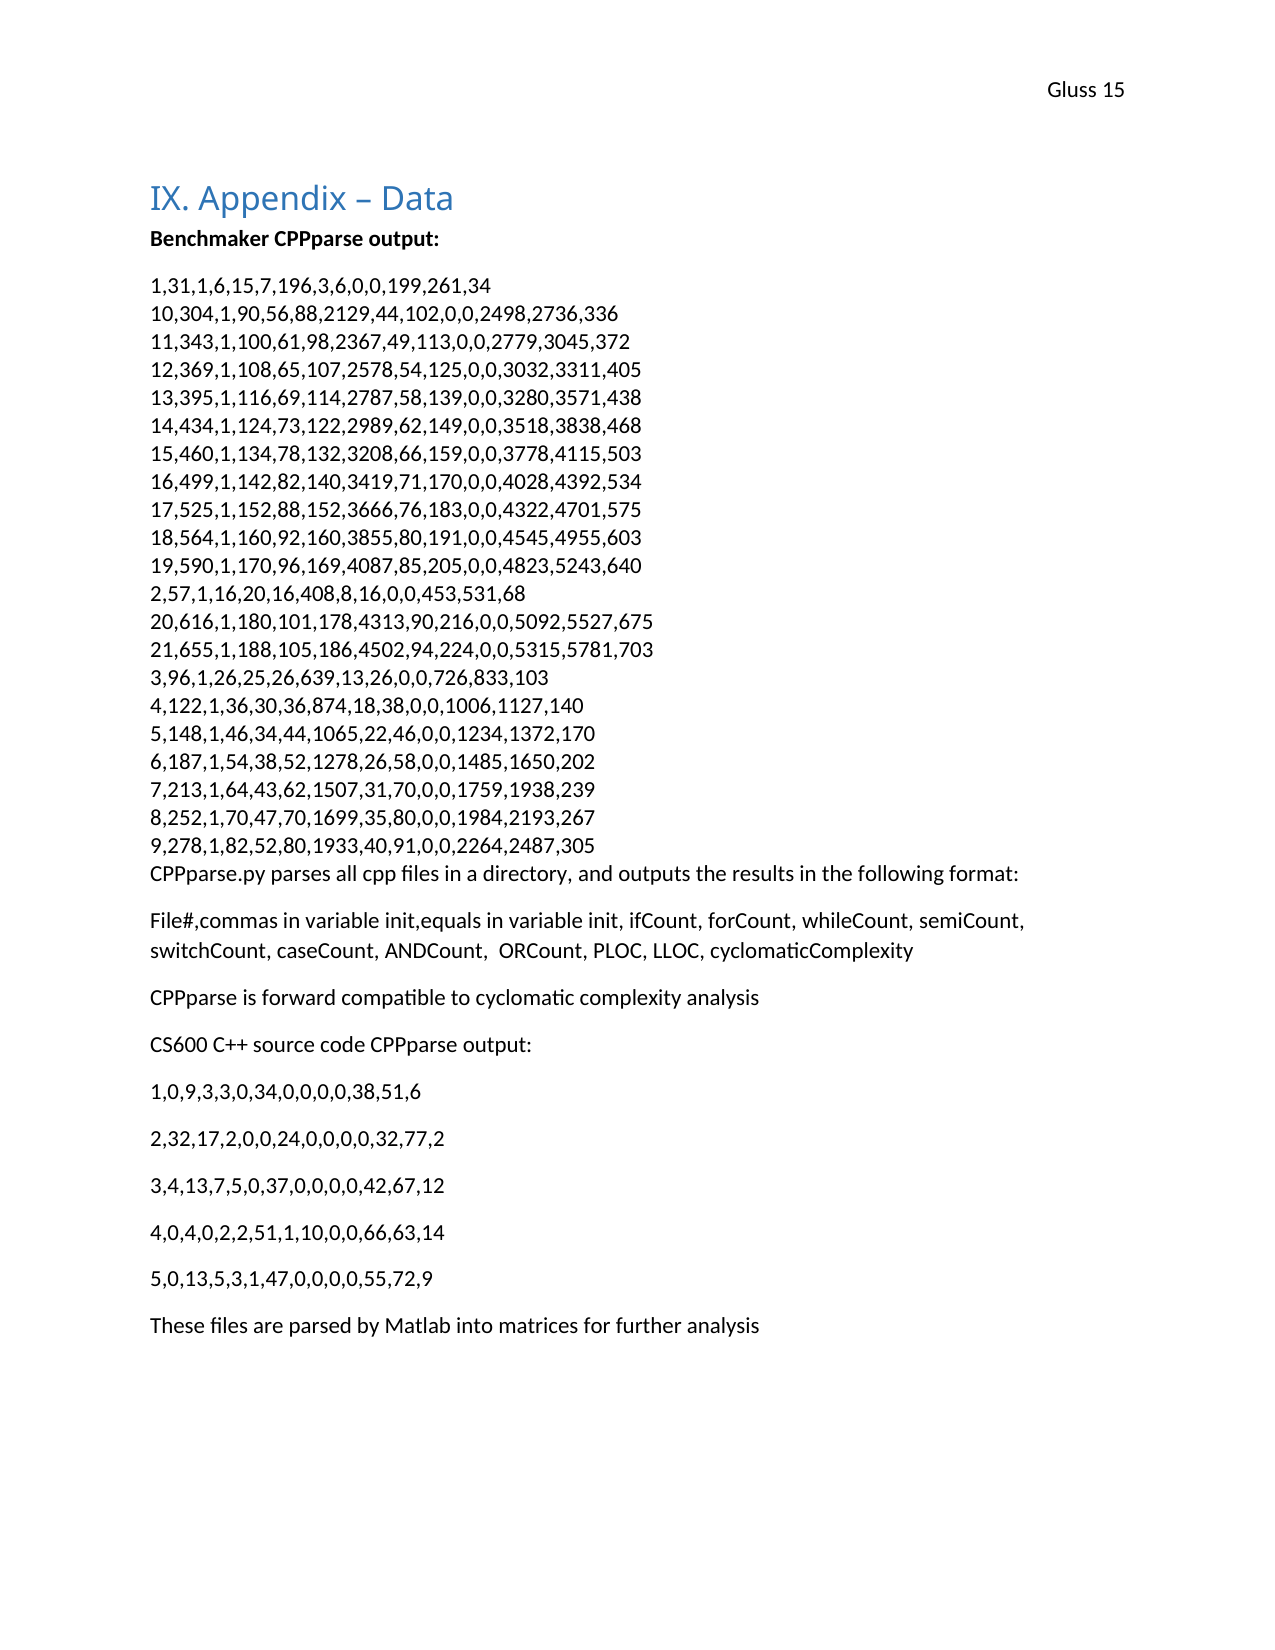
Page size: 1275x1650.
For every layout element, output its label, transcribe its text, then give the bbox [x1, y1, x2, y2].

text 16,499,1,142,82,140,3419,71,170,0,0,4028,4392,534 [150, 467, 1125, 495]
text 1,31,1,6,15,7,196,3,6,0,0,199,261,34 [150, 271, 1125, 299]
text 11,343,1,100,61,98,2367,49,113,0,0,2779,3045,372 [150, 327, 1125, 355]
text 1,0,9,3,3,0,34,0,0,0,0,38,51,6 [150, 1077, 1125, 1105]
text 6,187,1,54,38,52,1278,26,58,0,0,1485,1650,202 [150, 747, 1125, 775]
text 13,395,1,116,69,114,2787,58,139,0,0,3280,3571,438 [150, 383, 1125, 411]
text 17,525,1,152,88,152,3666,76,183,0,0,4322,4701,575 [150, 495, 1125, 523]
text 4,0,4,0,2,2,51,1,10,0,0,66,63,14 [150, 1218, 1125, 1246]
text CPPparse is forward compatible to cyclomatic complexity analysis [150, 983, 1125, 1011]
text File#,commas in variable init,equals in variable init, ifCount, forCount, whileCount, semiCount, switchCount, caseCount, ANDCount, ORCount, PLOC, LLOC, cyclomaticComplexity [150, 906, 1125, 964]
text 14,434,1,124,73,122,2989,62,149,0,0,3518,3838,468 [150, 411, 1125, 439]
text 5,148,1,46,34,44,1065,22,46,0,0,1234,1372,170 [150, 719, 1125, 747]
text CS600 C++ source code CPPparse output: [150, 1030, 1125, 1058]
text 7,213,1,64,43,62,1507,31,70,0,0,1759,1938,239 [150, 775, 1125, 803]
text 12,369,1,108,65,107,2578,54,125,0,0,3032,3311,405 [150, 355, 1125, 383]
text 19,590,1,170,96,169,4087,85,205,0,0,4823,5243,640 [150, 551, 1125, 579]
text CPPparse.py parses all cpp files in a directory, and outputs the results in the following format: [150, 859, 1125, 887]
text 5,0,13,5,3,1,47,0,0,0,0,55,72,9 [150, 1264, 1125, 1292]
subtitle IX. Appendix – Data [150, 175, 1125, 220]
text These files are parsed by Matlab into matrices for further analysis [150, 1311, 1125, 1339]
text 2,32,17,2,0,0,24,0,0,0,0,32,77,2 [150, 1124, 1125, 1152]
text 2,57,1,16,20,16,408,8,16,0,0,453,531,68 [150, 579, 1125, 607]
text 18,564,1,160,92,160,3855,80,191,0,0,4545,4955,603 [150, 523, 1125, 551]
text 20,616,1,180,101,178,4313,90,216,0,0,5092,5527,675 [150, 607, 1125, 635]
text 4,122,1,36,30,36,874,18,38,0,0,1006,1127,140 [150, 691, 1125, 719]
text 15,460,1,134,78,132,3208,66,159,0,0,3778,4115,503 [150, 439, 1125, 467]
text Benchmaker CPPparse output: [150, 224, 1125, 252]
text 8,252,1,70,47,70,1699,35,80,0,0,1984,2193,267 [150, 803, 1125, 831]
text 9,278,1,82,52,80,1933,40,91,0,0,2264,2487,305 [150, 831, 1125, 859]
text 10,304,1,90,56,88,2129,44,102,0,0,2498,2736,336 [150, 299, 1125, 327]
text 3,4,13,7,5,0,37,0,0,0,0,42,67,12 [150, 1171, 1125, 1199]
text 21,655,1,188,105,186,4502,94,224,0,0,5315,5781,703 [150, 635, 1125, 663]
text 3,96,1,26,25,26,639,13,26,0,0,726,833,103 [150, 663, 1125, 691]
